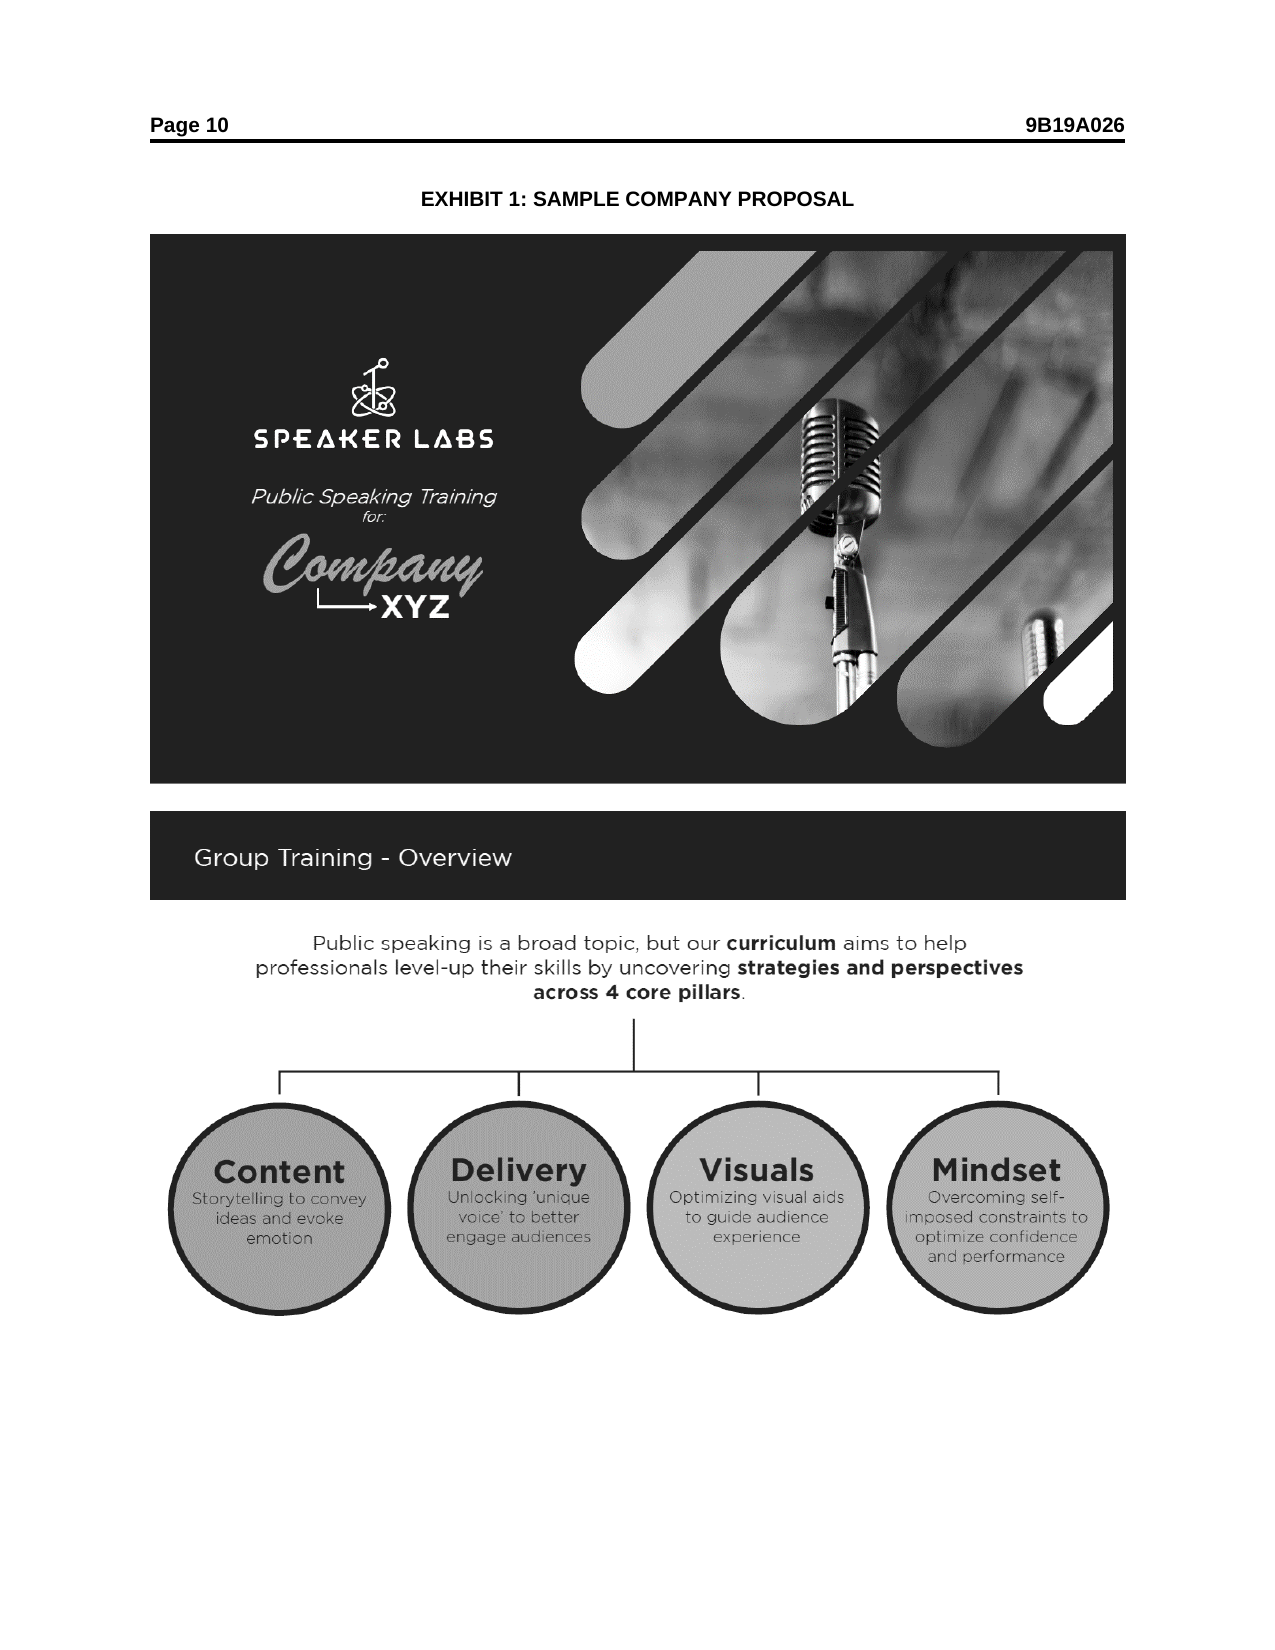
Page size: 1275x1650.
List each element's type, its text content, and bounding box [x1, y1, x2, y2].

picture [150, 811, 1126, 1360]
subtitle EXHIBIT 1: SAMPLE COMPANY PROPOSAL [150, 186, 1125, 210]
picture [150, 234, 1126, 784]
